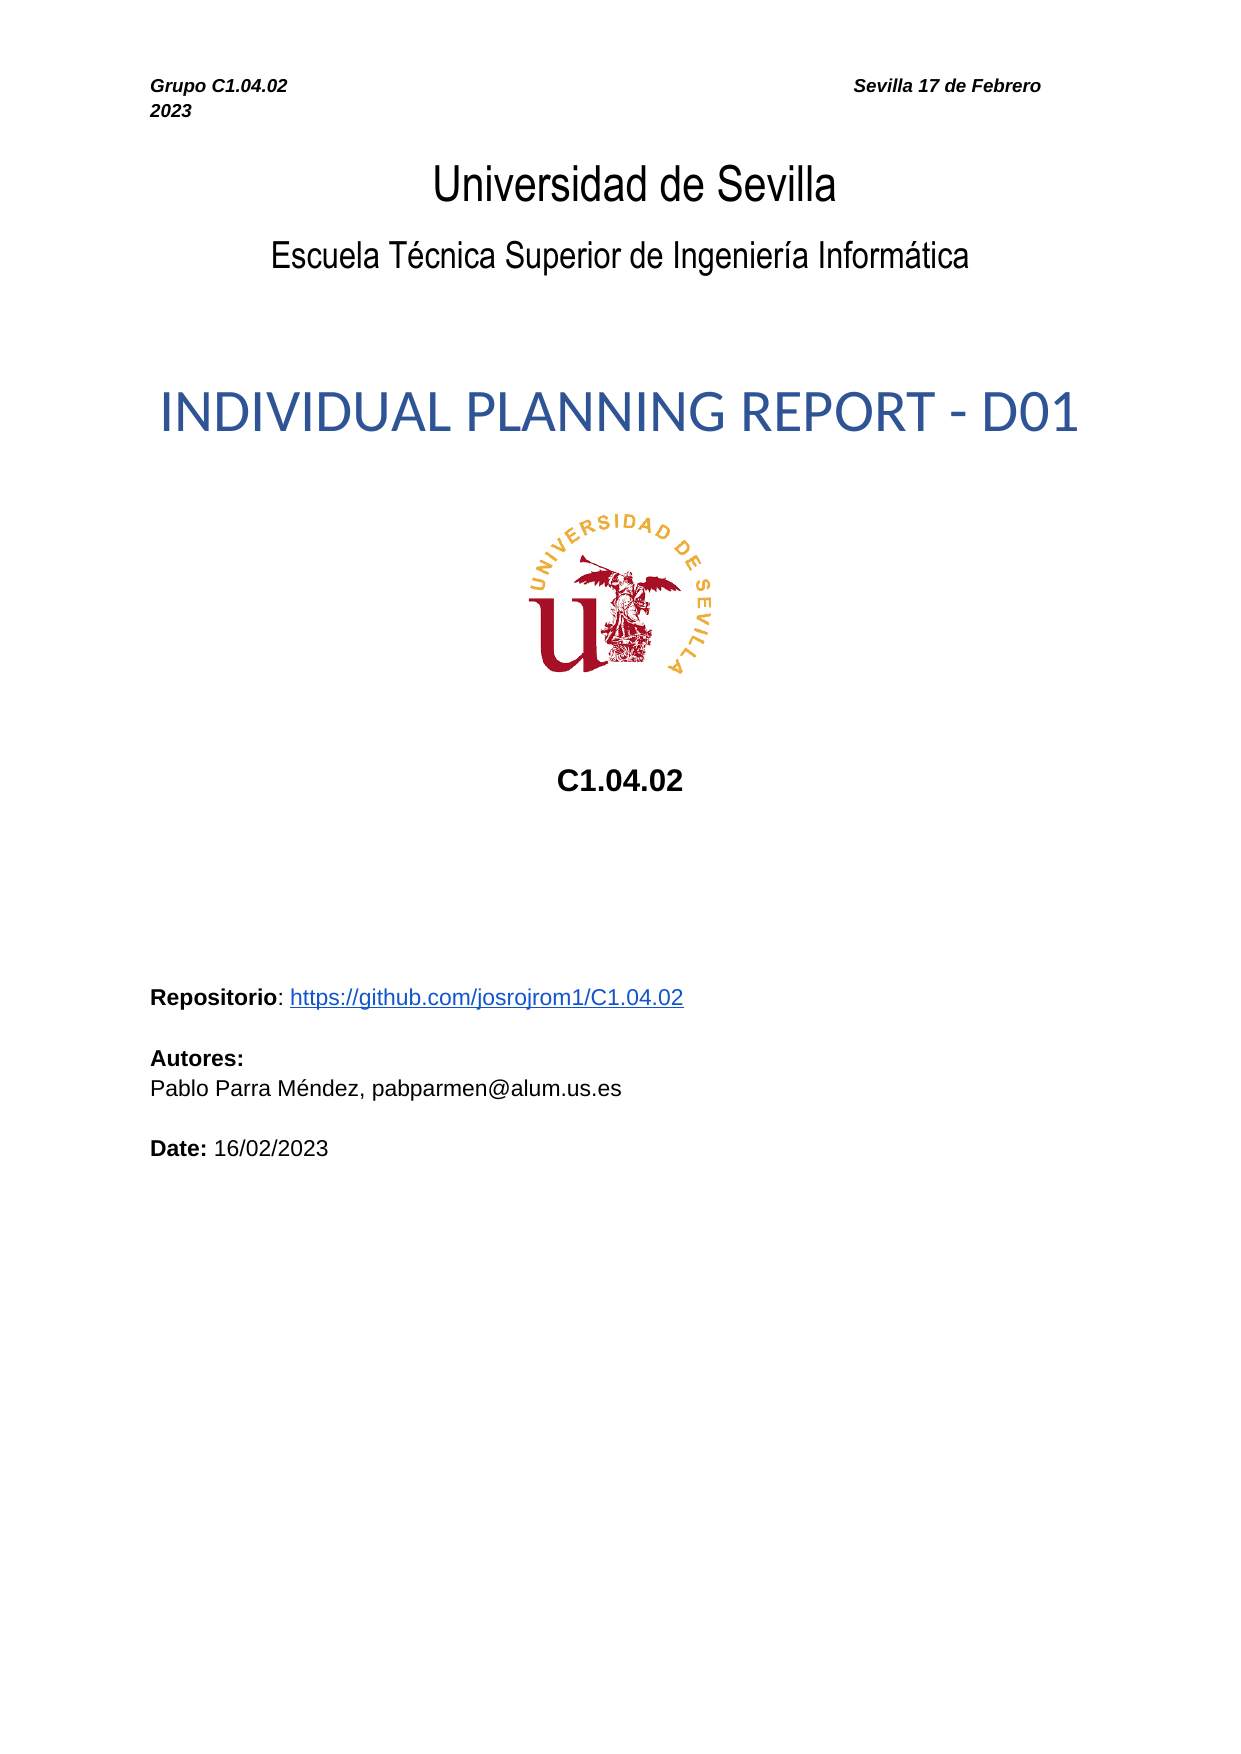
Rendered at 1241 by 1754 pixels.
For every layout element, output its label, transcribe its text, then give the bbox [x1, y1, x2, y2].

text Date: 16/02/2023 [150, 1135, 1090, 1161]
text C1.04.02 [150, 762, 1090, 797]
text Autores: [150, 1044, 1090, 1071]
picture [528, 502, 712, 686]
text INDIVIDUAL PLANNING REPORT - D01 [150, 373, 1090, 446]
text Pablo Parra Méndez, pabparmen@alum.us.es [150, 1075, 1090, 1101]
text Repositorio: https://github.com/josrojrom1/C1.04.02 [150, 984, 1090, 1010]
text Universidad de Sevilla Escuela Técnica Superior de Ingeniería Informática [150, 155, 1090, 277]
